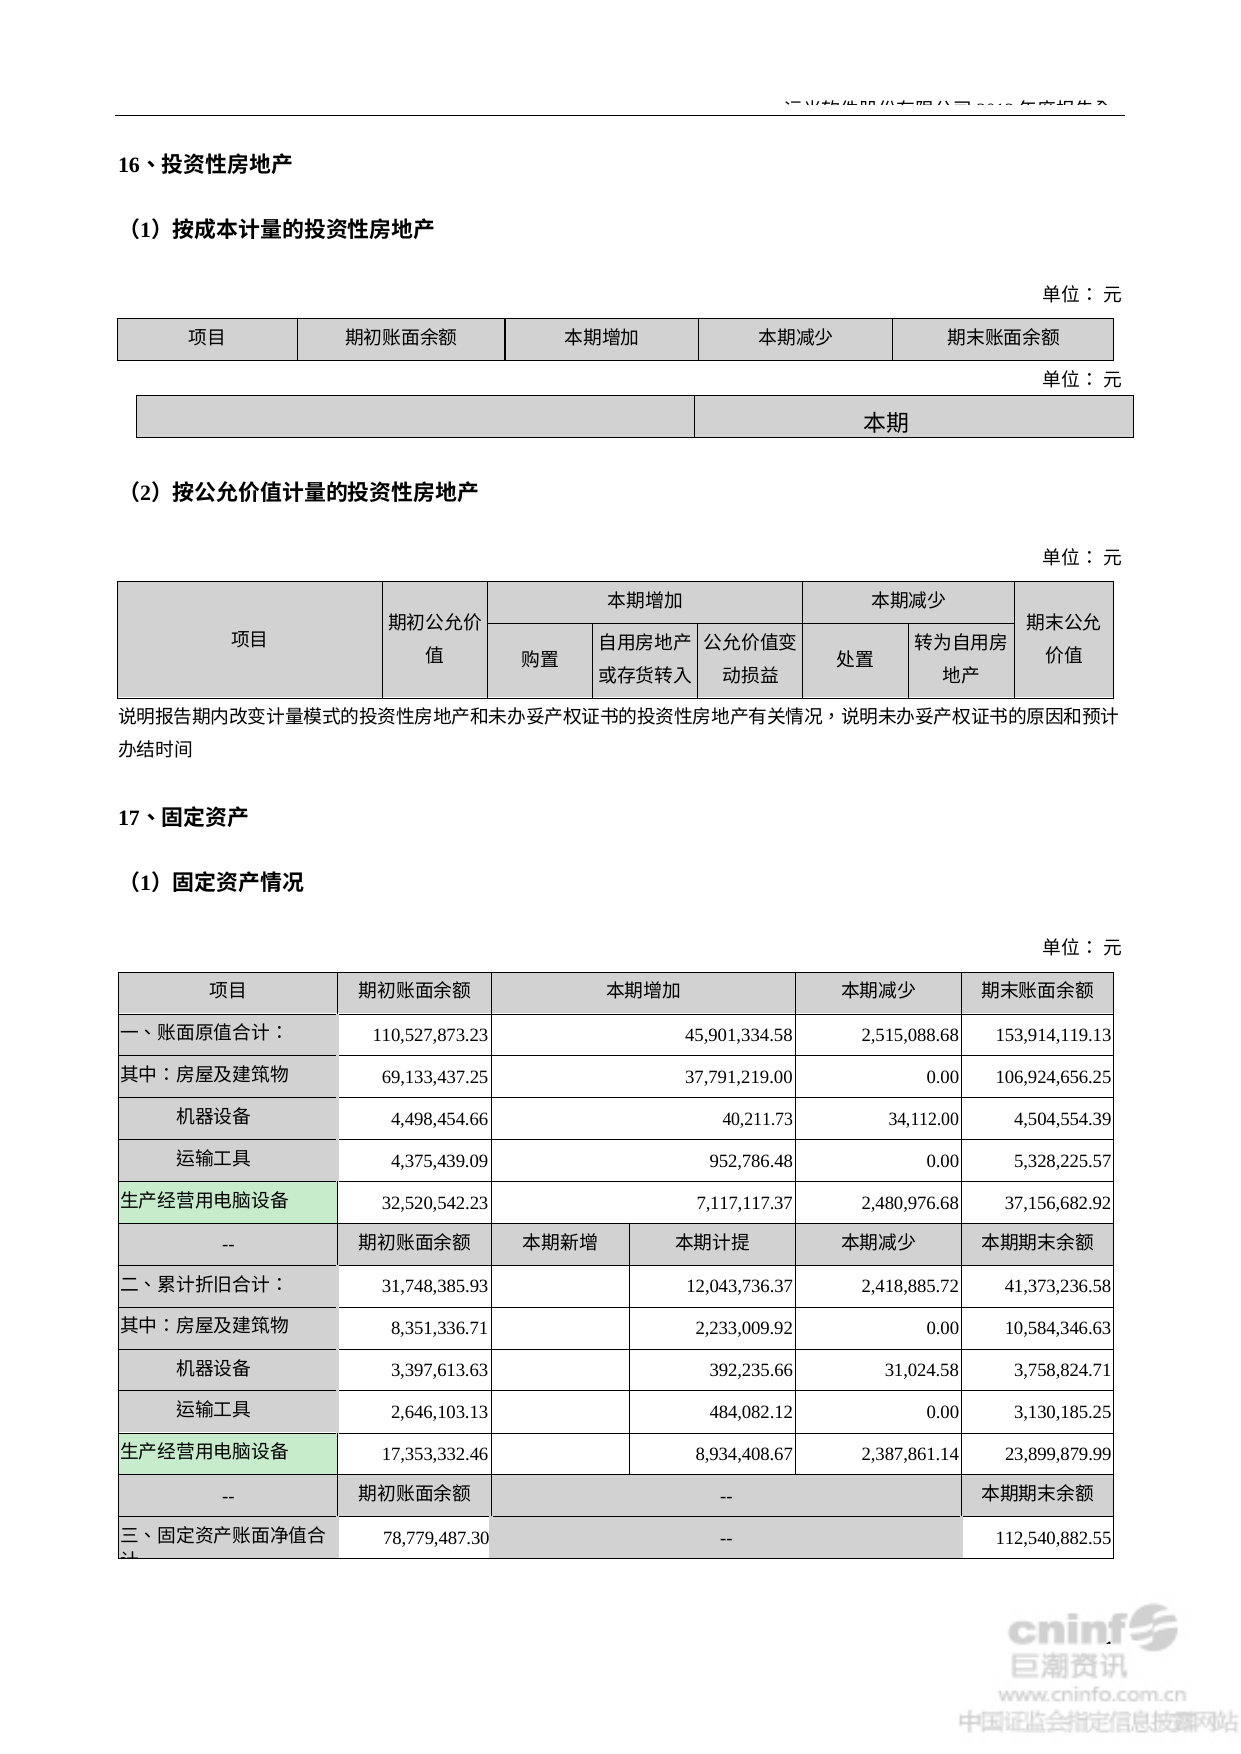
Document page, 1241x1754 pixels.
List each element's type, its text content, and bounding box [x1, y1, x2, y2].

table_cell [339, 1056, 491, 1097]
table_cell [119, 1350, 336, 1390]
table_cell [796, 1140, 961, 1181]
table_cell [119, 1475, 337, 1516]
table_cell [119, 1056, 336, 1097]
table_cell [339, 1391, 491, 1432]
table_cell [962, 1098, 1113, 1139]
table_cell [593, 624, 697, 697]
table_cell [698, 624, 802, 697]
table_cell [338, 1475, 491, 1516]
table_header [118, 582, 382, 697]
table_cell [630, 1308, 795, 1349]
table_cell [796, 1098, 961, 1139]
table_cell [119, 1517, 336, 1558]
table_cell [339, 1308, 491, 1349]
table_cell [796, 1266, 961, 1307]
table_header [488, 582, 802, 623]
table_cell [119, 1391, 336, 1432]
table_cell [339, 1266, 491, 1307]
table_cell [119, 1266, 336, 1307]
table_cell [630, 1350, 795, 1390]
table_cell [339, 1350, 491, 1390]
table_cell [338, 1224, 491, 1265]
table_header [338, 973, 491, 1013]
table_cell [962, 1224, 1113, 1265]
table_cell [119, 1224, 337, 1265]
subtitle 16、投资性房地产 [118, 149, 1123, 179]
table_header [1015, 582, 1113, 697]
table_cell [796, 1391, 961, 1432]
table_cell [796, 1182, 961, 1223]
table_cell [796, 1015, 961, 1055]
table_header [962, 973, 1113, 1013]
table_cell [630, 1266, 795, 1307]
subtitle （2）按公允价值计量的投资性房地产 [118, 477, 1123, 507]
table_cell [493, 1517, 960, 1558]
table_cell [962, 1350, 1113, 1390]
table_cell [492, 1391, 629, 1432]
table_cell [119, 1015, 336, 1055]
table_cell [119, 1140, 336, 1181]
subtitle 17、固定资产 [118, 802, 1123, 832]
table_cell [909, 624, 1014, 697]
subtitle （1）按成本计量的投资性房地产 [118, 214, 1123, 244]
text 单位： 元 [102, 934, 1122, 960]
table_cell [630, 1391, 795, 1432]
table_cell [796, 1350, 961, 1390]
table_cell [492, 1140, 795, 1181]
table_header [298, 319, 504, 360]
text 单位： 元 [102, 281, 1122, 306]
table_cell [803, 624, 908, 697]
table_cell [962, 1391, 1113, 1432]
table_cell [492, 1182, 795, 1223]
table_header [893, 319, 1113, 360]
picture [958, 1593, 1241, 1754]
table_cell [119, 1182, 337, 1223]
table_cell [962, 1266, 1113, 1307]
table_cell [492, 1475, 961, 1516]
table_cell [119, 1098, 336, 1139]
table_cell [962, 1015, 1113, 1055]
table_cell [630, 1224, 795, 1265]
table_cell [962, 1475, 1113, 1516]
text 说明报告期内改变计量模式的投资性房地产和未办妥产权证书的投资性房地产有关情况，说明未办妥产权证书的原因和预计 办结时间 [118, 704, 1123, 762]
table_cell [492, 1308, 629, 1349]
text 单位： 元 [102, 366, 1122, 392]
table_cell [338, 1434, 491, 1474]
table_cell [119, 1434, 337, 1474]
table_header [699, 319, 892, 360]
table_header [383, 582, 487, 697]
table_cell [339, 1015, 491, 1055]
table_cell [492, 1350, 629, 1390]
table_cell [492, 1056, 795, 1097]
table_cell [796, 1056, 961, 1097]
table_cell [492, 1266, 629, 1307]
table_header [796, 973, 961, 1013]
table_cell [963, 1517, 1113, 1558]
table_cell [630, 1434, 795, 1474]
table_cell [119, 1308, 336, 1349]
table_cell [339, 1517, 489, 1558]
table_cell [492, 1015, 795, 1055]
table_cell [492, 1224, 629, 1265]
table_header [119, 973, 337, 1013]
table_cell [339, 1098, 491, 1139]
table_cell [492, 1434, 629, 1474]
text 单位： 元 [102, 544, 1122, 569]
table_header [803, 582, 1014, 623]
subtitle （1）固定资产情况 [118, 867, 1123, 897]
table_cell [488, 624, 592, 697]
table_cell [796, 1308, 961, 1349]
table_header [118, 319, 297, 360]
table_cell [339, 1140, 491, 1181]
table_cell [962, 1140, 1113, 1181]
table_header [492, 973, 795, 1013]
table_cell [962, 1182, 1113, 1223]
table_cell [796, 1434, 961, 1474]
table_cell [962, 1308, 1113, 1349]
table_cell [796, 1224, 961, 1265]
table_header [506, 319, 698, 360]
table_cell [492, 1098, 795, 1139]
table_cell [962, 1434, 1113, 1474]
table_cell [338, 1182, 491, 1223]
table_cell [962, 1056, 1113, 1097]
